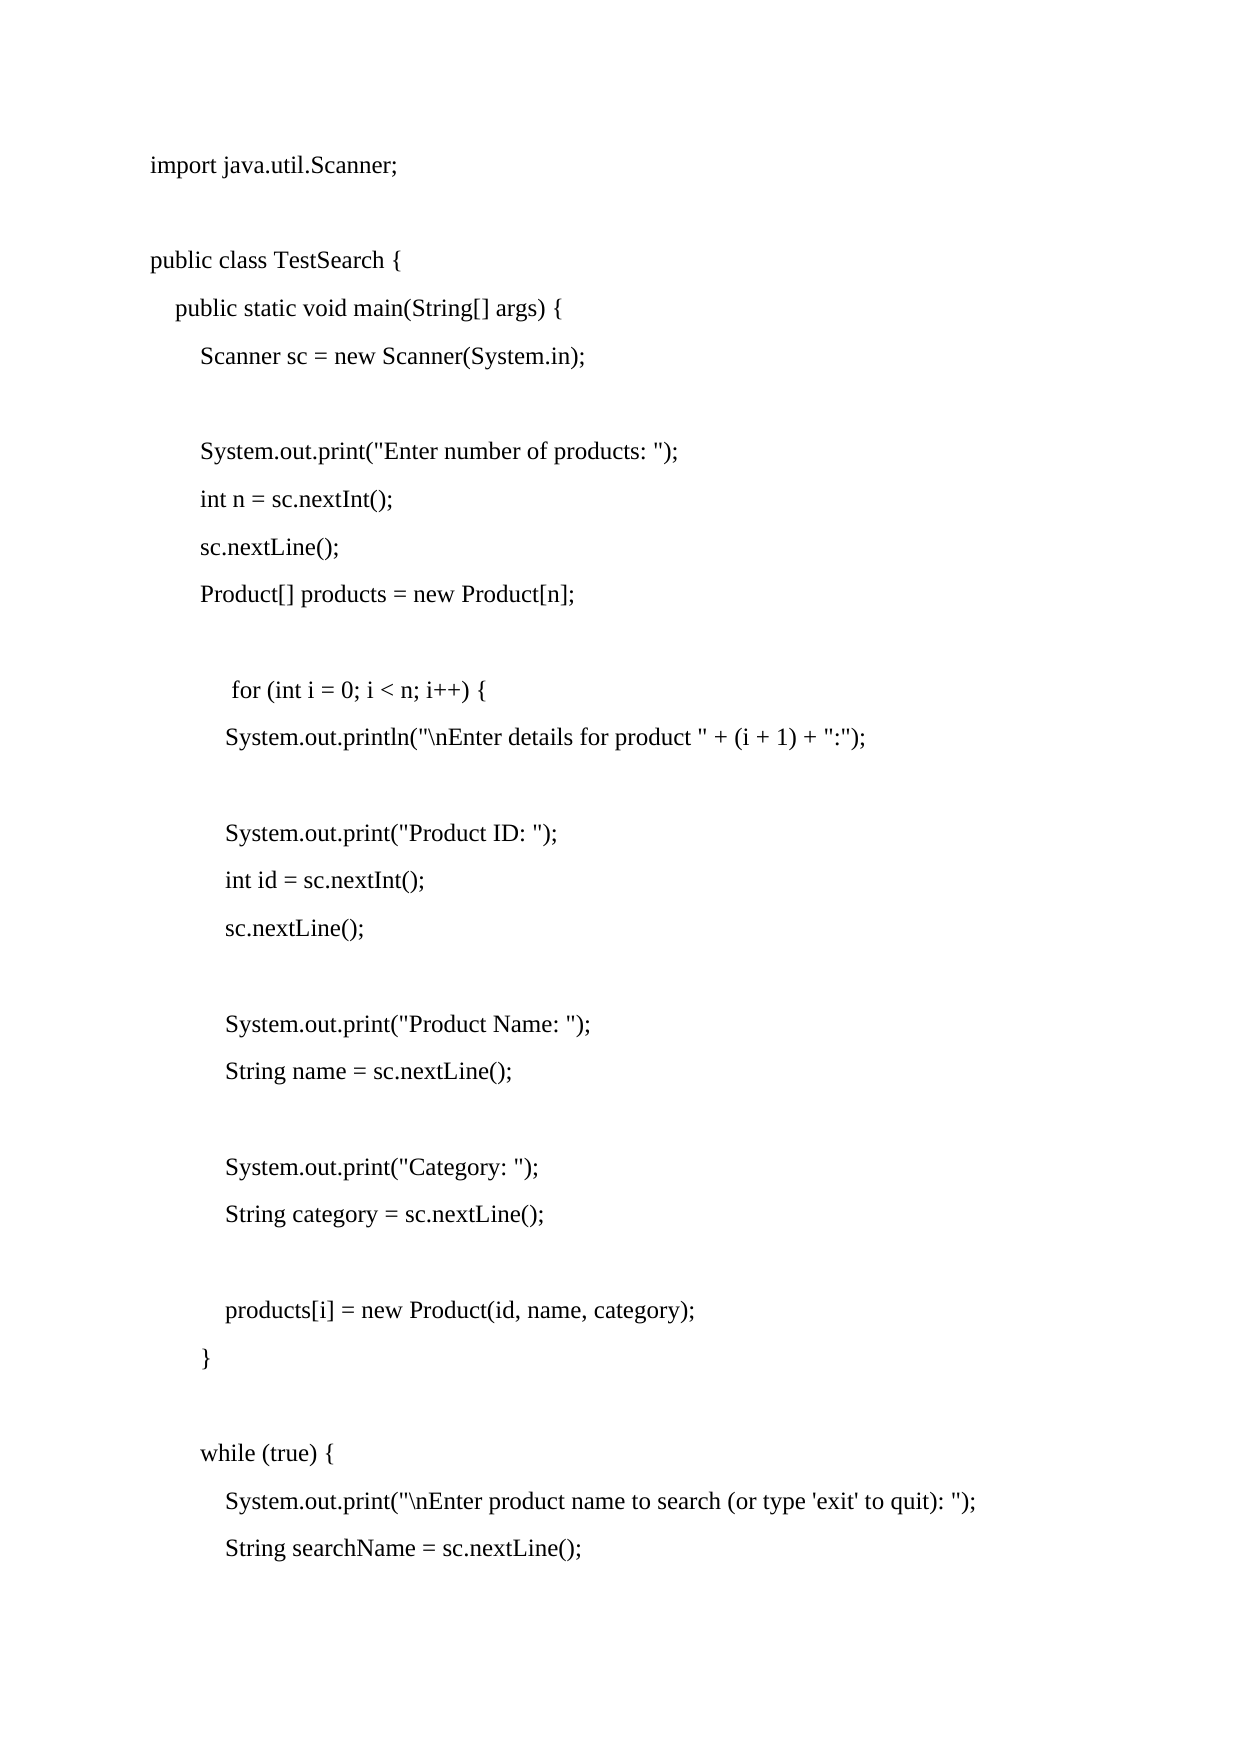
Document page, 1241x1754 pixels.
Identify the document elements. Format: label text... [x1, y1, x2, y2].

text Scanner sc = new Scanner(System.in); [150, 341, 1090, 369]
text import java.util.Scanner; [150, 150, 1090, 179]
text Product[] products = new Product[n]; [150, 579, 1090, 608]
text String searchName = sc.nextLine(); [150, 1533, 1090, 1562]
text int n = sc.nextInt(); [150, 484, 1090, 513]
text System.out.println("\nEnter details for product " + (i + 1) + ":"); [150, 722, 1090, 751]
text } [150, 1343, 1090, 1371]
text public class TestSearch { [150, 245, 1090, 274]
text products[i] = new Product(id, name, category); [150, 1295, 1090, 1324]
text String name = sc.nextLine(); [150, 1056, 1090, 1085]
text String category = sc.nextLine(); [150, 1199, 1090, 1228]
text sc.nextLine(); [150, 532, 1090, 560]
text System.out.print("Category: "); [150, 1152, 1090, 1181]
text System.out.print("\nEnter product name to search (or type 'exit' to quit): "); [150, 1486, 1090, 1514]
text System.out.print("Enter number of products: "); [150, 436, 1090, 465]
text System.out.print("Product Name: "); [150, 1009, 1090, 1037]
text int id = sc.nextInt(); [150, 866, 1090, 894]
text public static void main(String[] args) { [150, 293, 1090, 322]
text while (true) { [150, 1438, 1090, 1467]
text for (int i = 0; i < n; i++) { [150, 675, 1090, 703]
text System.out.print("Product ID: "); [150, 818, 1090, 847]
text sc.nextLine(); [150, 913, 1090, 942]
